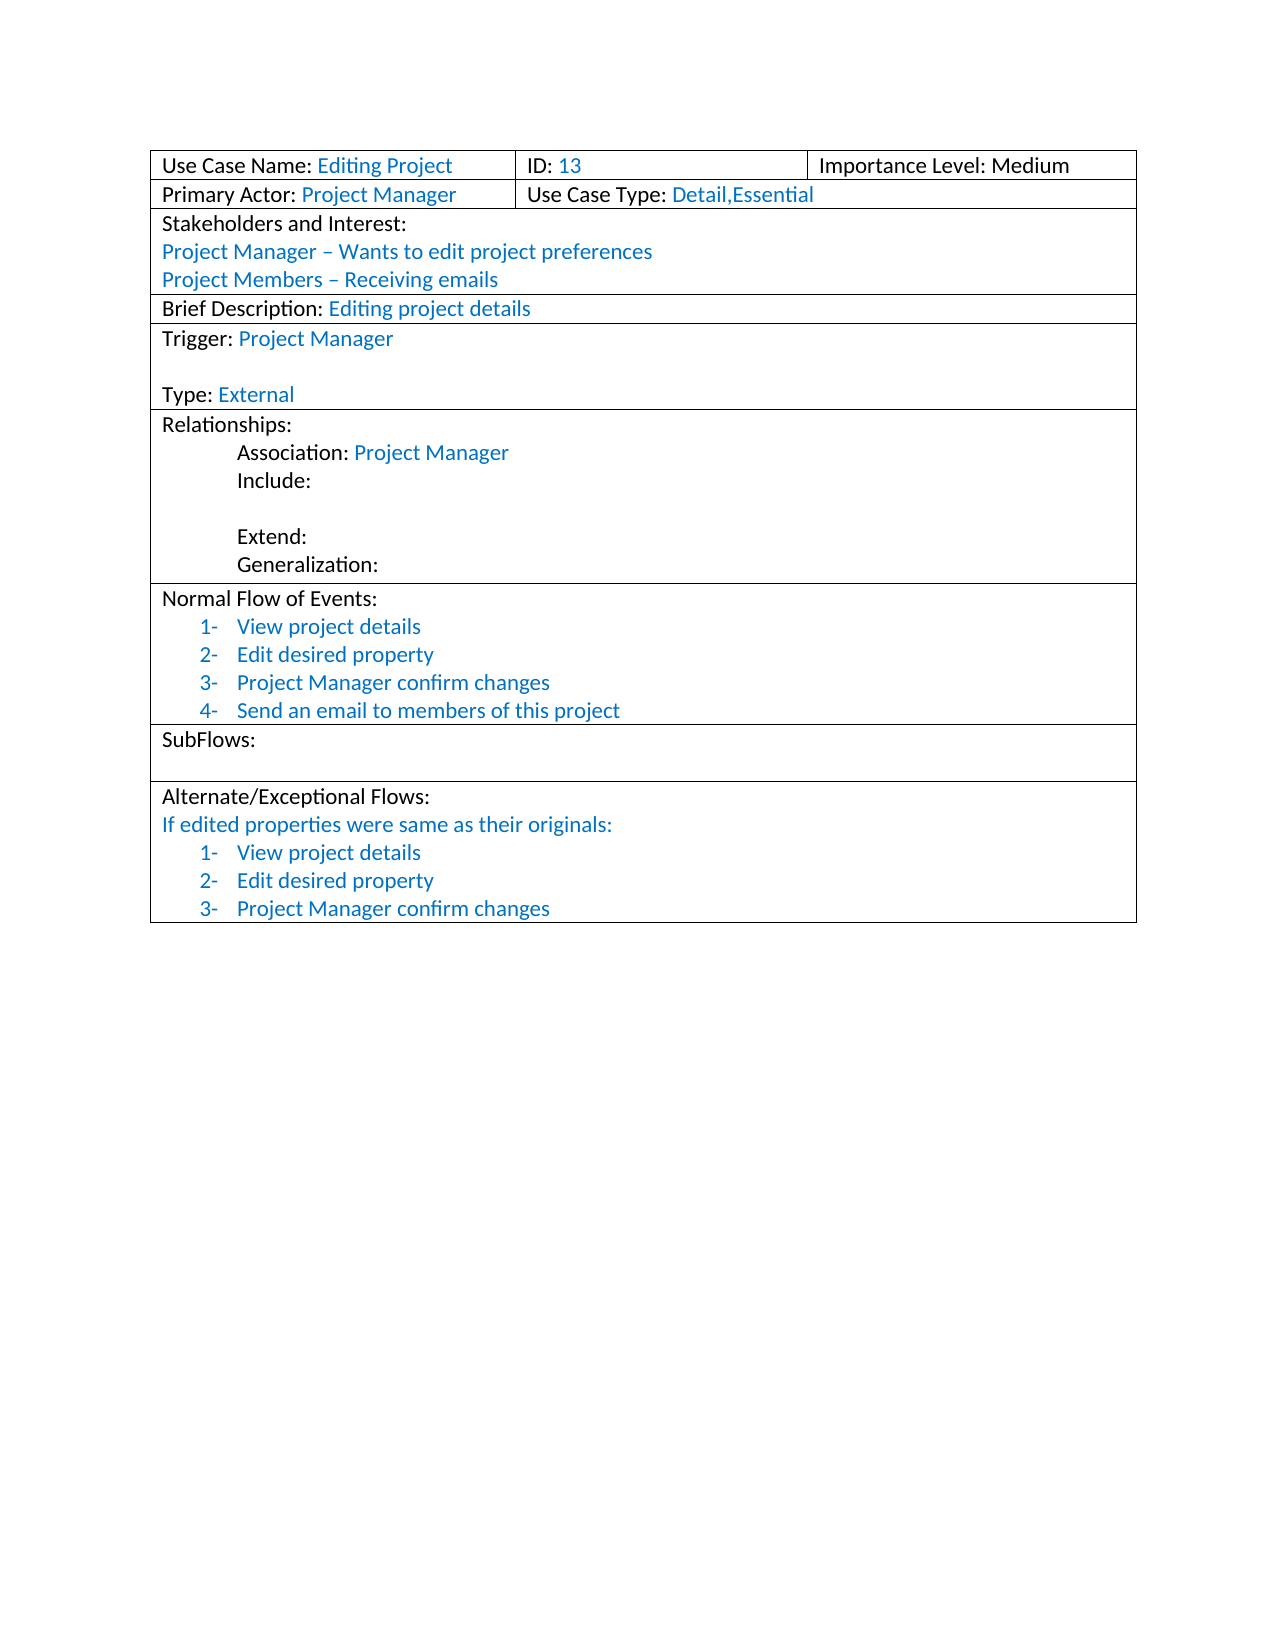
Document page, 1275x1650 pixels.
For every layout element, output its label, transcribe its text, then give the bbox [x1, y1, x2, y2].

table_header Use Case Name: Editing Project [151, 151, 515, 179]
table_cell Stakeholders and Interest: Project Manager – Wants to edit project preferences Project Members – Receiving emails [151, 209, 1136, 293]
table_cell Brief Description: Editing project details [151, 295, 1136, 323]
table_header Importance Level: Medium [808, 151, 1136, 179]
table_cell Use Case Type: Detail,Essential [516, 180, 1136, 208]
table_cell Alternate/Exceptional Flows: If edited properties were same as their originals: View project details Edit desired property Project Manager confirm changes [151, 782, 1136, 922]
table_header ID: 13 [516, 151, 807, 179]
table_cell Relationships: Association: Project Manager Include: Extend: Generalization: [151, 410, 1136, 583]
table_cell SubFlows: [151, 725, 1136, 781]
table_cell Primary Actor: Project Manager [151, 180, 515, 208]
table_cell Normal Flow of Events: View project details Edit desired property Project Manager confirm changes Send an email to members of this project [151, 584, 1136, 724]
table_cell Trigger: Project Manager Type: External [151, 324, 1136, 409]
